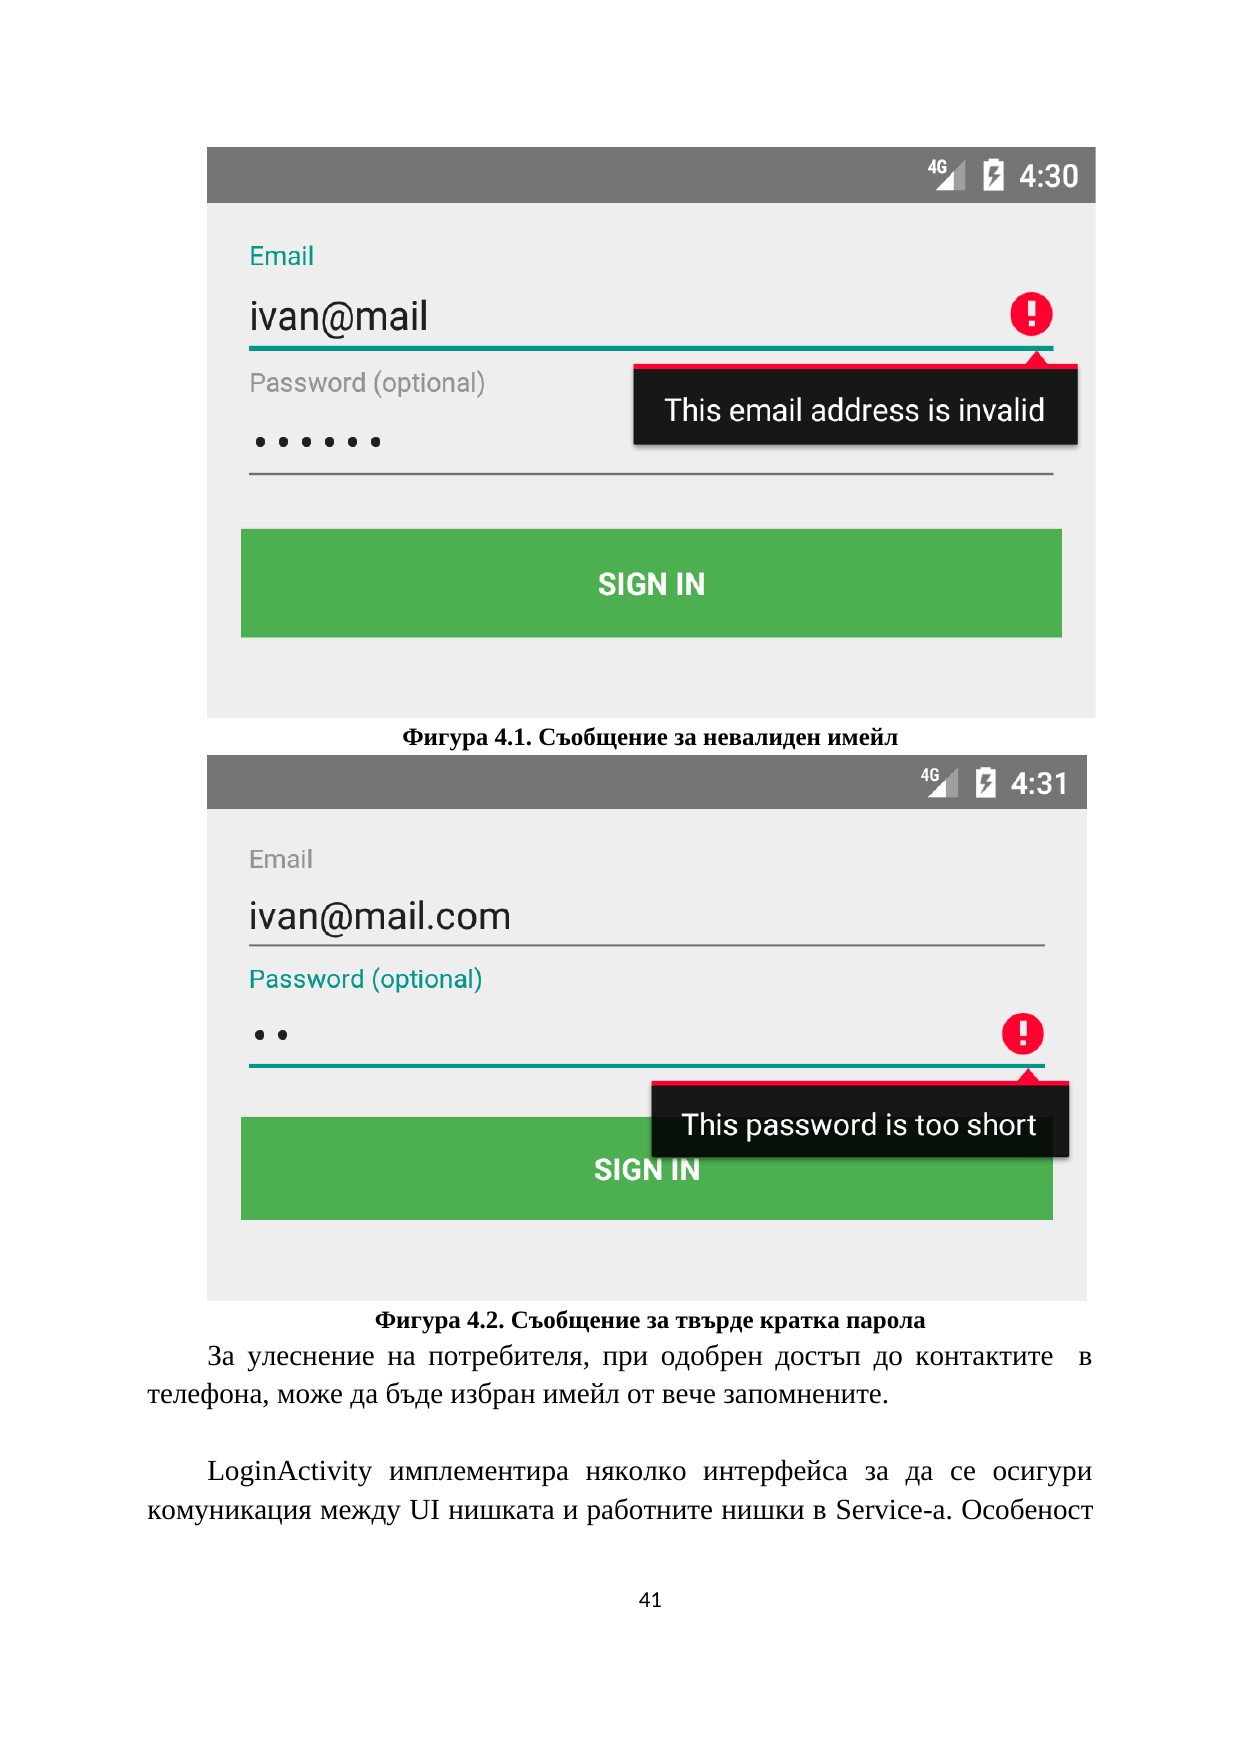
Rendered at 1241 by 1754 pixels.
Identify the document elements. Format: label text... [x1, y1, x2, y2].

picture [207, 147, 1096, 718]
text Фигура 4.1. Съобщение за невалиден имейл [147, 722, 1093, 751]
text Фигура 4.2. Съобщение за твърде кратка парола [147, 1305, 1093, 1333]
picture [207, 755, 1087, 1301]
text За улеснение на потребителя, при одобрен достъп до контактите в телефона, може да бъде избран имейл от вече запомнените. [147, 1338, 1093, 1410]
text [147, 1453, 1093, 1525]
